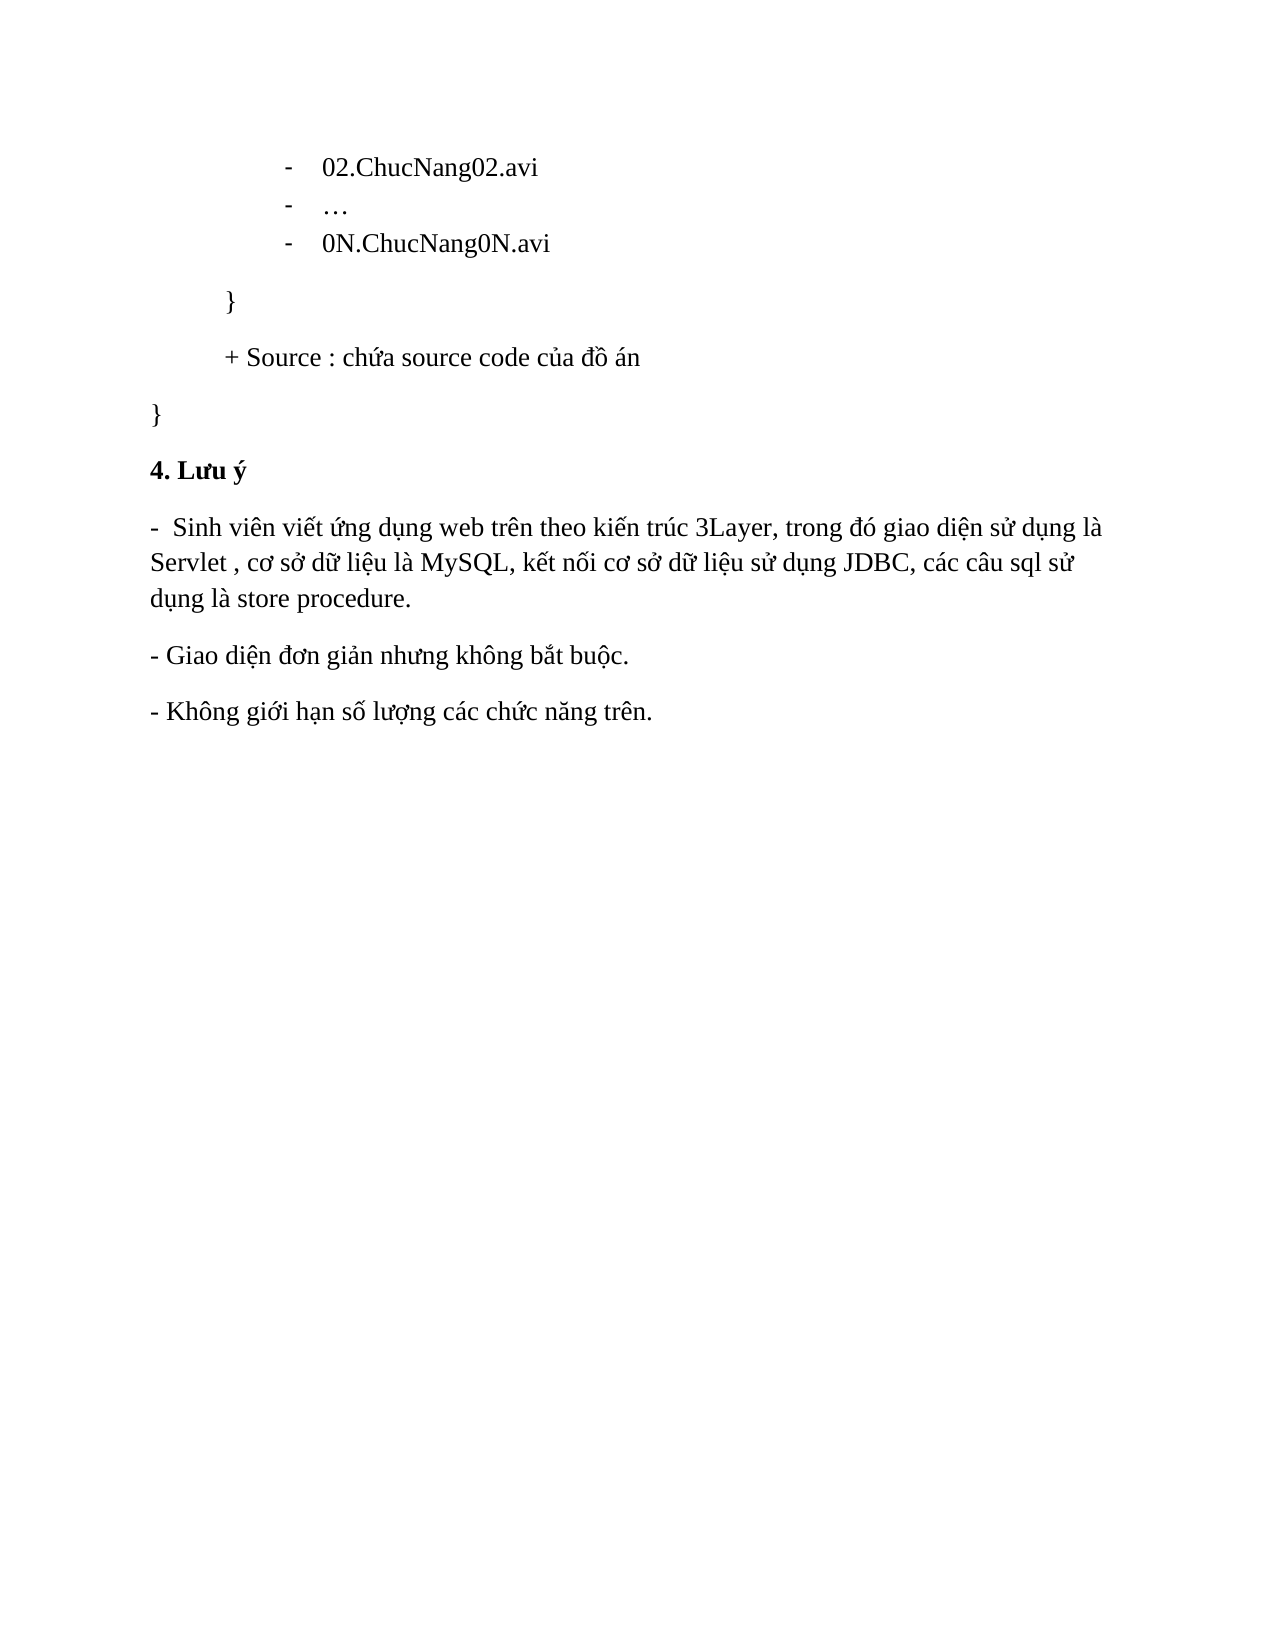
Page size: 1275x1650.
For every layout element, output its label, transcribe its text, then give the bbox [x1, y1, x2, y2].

text } [150, 284, 1125, 316]
text 4. Lưu ý [150, 454, 1125, 485]
text - Giao diện đơn giản nhưng không bắt buộc. [150, 639, 1125, 670]
text } [150, 398, 1125, 429]
list … [284, 188, 1125, 221]
list 0N.ChucNang0N.avi [284, 226, 1125, 259]
text + Source : chứa source code của đồ án [150, 341, 1125, 372]
text - Không giới hạn số lượng các chức năng trên. [150, 695, 1125, 727]
list 02.ChucNang02.avi [284, 150, 1125, 183]
text - Sinh viên viết ứng dụng web trên theo kiến trúc 3Layer, trong đó giao diện sử dụng là Servlet , cơ sở dữ liệu là MySQL, kết nối cơ sở dữ liệu sử dụng JDBC, các câu sql sử dụng là store procedure. [150, 511, 1125, 613]
